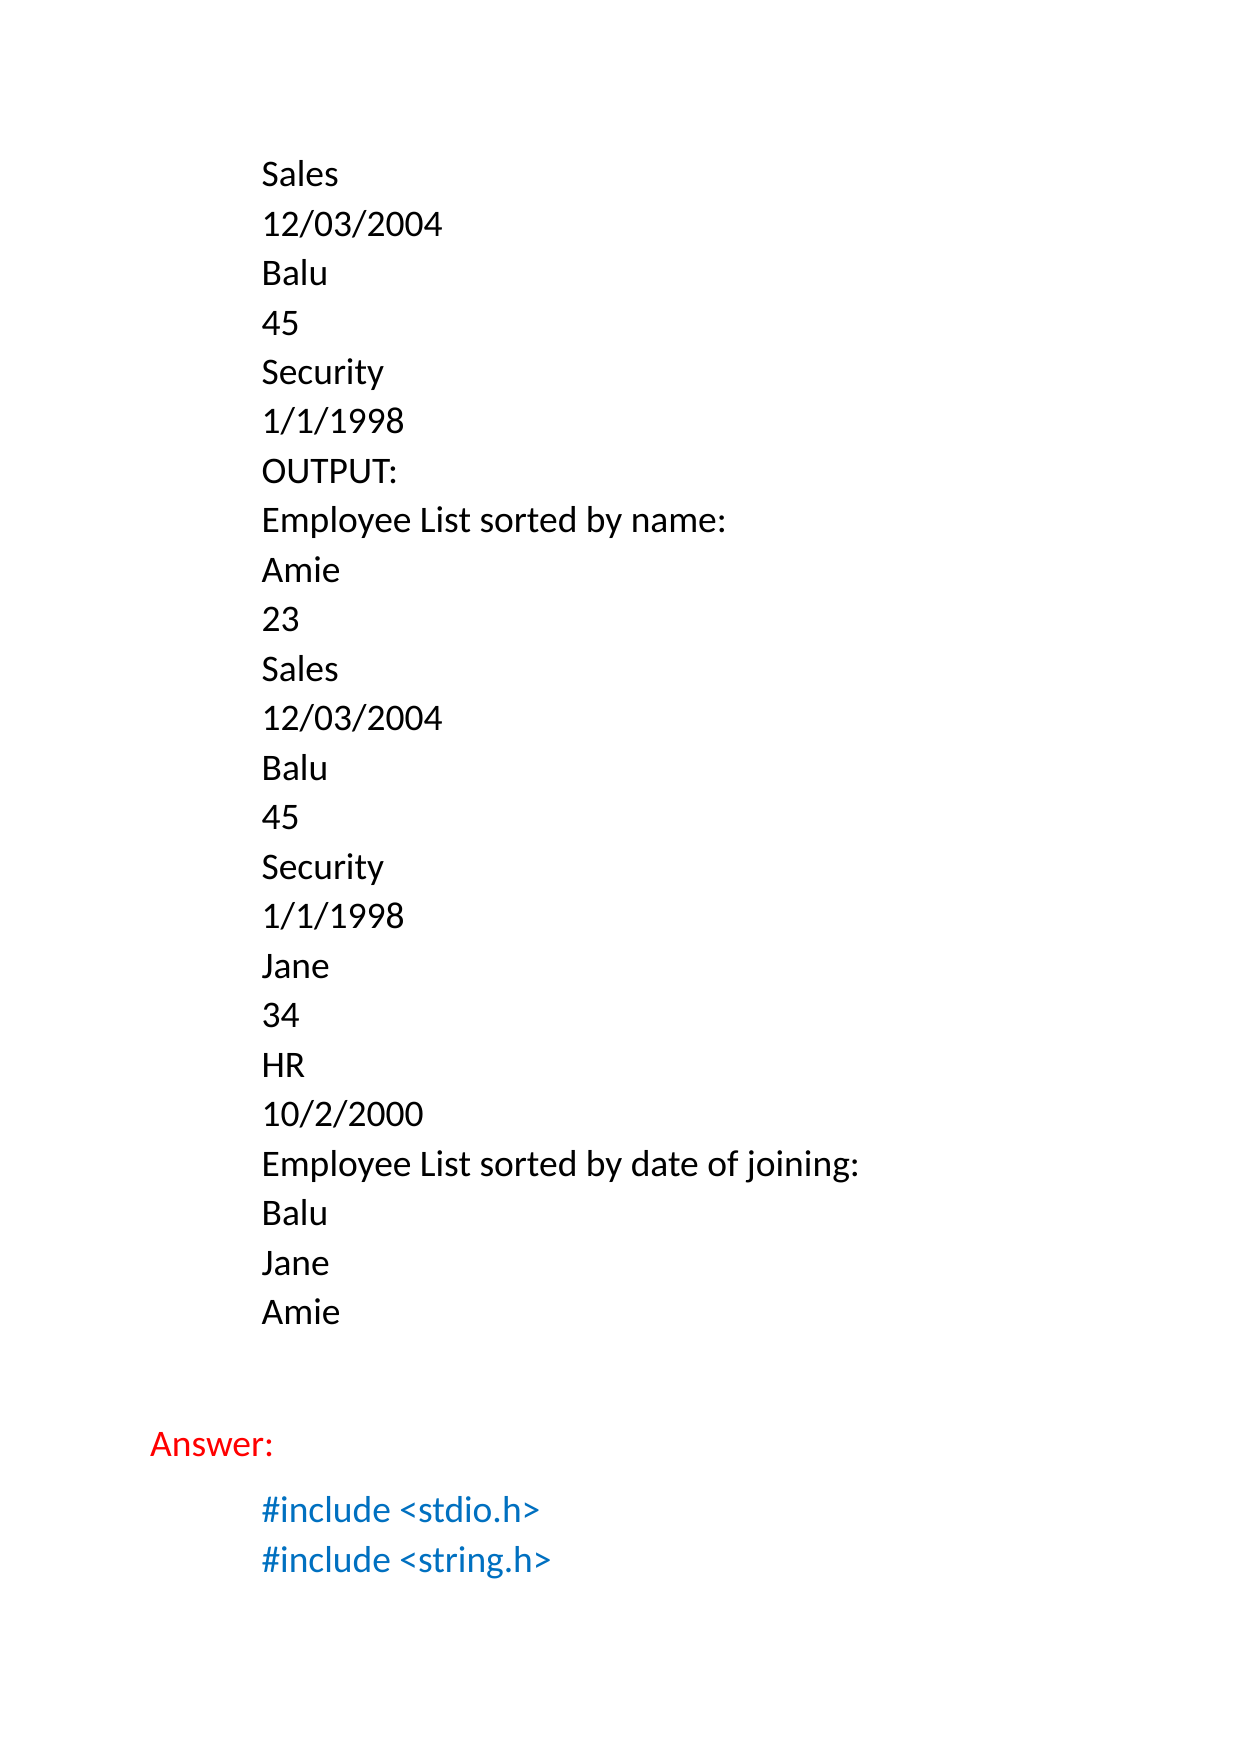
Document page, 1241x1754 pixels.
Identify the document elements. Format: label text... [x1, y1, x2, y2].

list Balu [261, 249, 1090, 295]
list 34 [261, 991, 1090, 1037]
list Jane [261, 1238, 1090, 1284]
list #include <string.h> [261, 1536, 1090, 1582]
list OUTPUT: [261, 447, 1090, 493]
list Sales [261, 645, 1090, 691]
list Jane [261, 942, 1090, 987]
list HR [261, 1041, 1090, 1086]
list Security [261, 843, 1090, 888]
list #include <stdio.h> [261, 1486, 1090, 1532]
list 1/1/1998 [261, 397, 1090, 443]
list Sales [261, 150, 1090, 196]
text Answer: [150, 1420, 1090, 1466]
list Amie [261, 1288, 1090, 1334]
list 12/03/2004 [261, 694, 1090, 740]
list Employee List sorted by date of joining: [261, 1139, 1090, 1185]
list Employee List sorted by name: [261, 496, 1090, 542]
list 23 [261, 595, 1090, 641]
list Amie [261, 546, 1090, 592]
list Balu [261, 1189, 1090, 1235]
list Security [261, 348, 1090, 394]
list 45 [261, 793, 1090, 839]
list 12/03/2004 [261, 199, 1090, 245]
list 45 [261, 298, 1090, 344]
list 10/2/2000 [261, 1090, 1090, 1136]
list Balu [261, 744, 1090, 789]
list 1/1/1998 [261, 892, 1090, 938]
